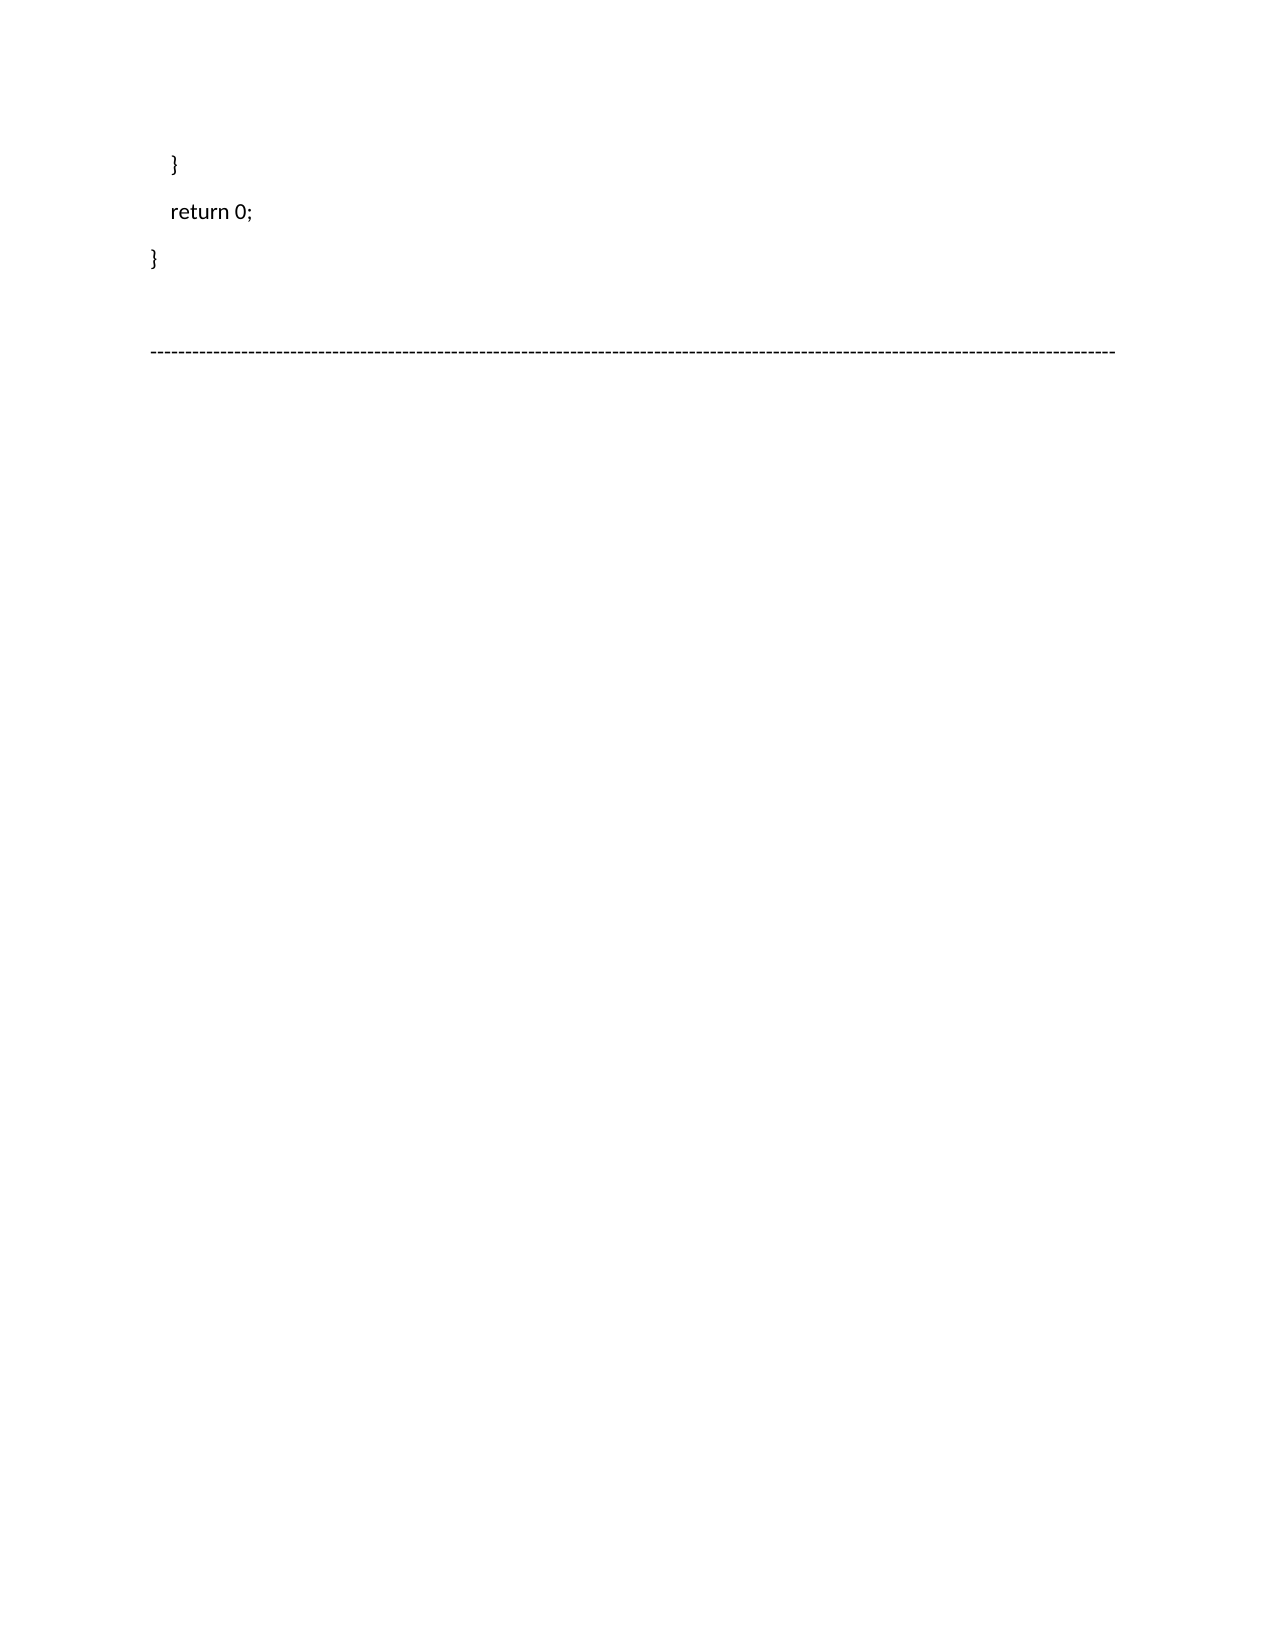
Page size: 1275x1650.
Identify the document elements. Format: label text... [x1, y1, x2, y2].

text } [150, 150, 1125, 178]
text return 0; [150, 197, 1125, 225]
text ------------------------------------------------------------------------------------------------------------------------------------------ [150, 337, 1125, 366]
text } [150, 244, 1125, 272]
